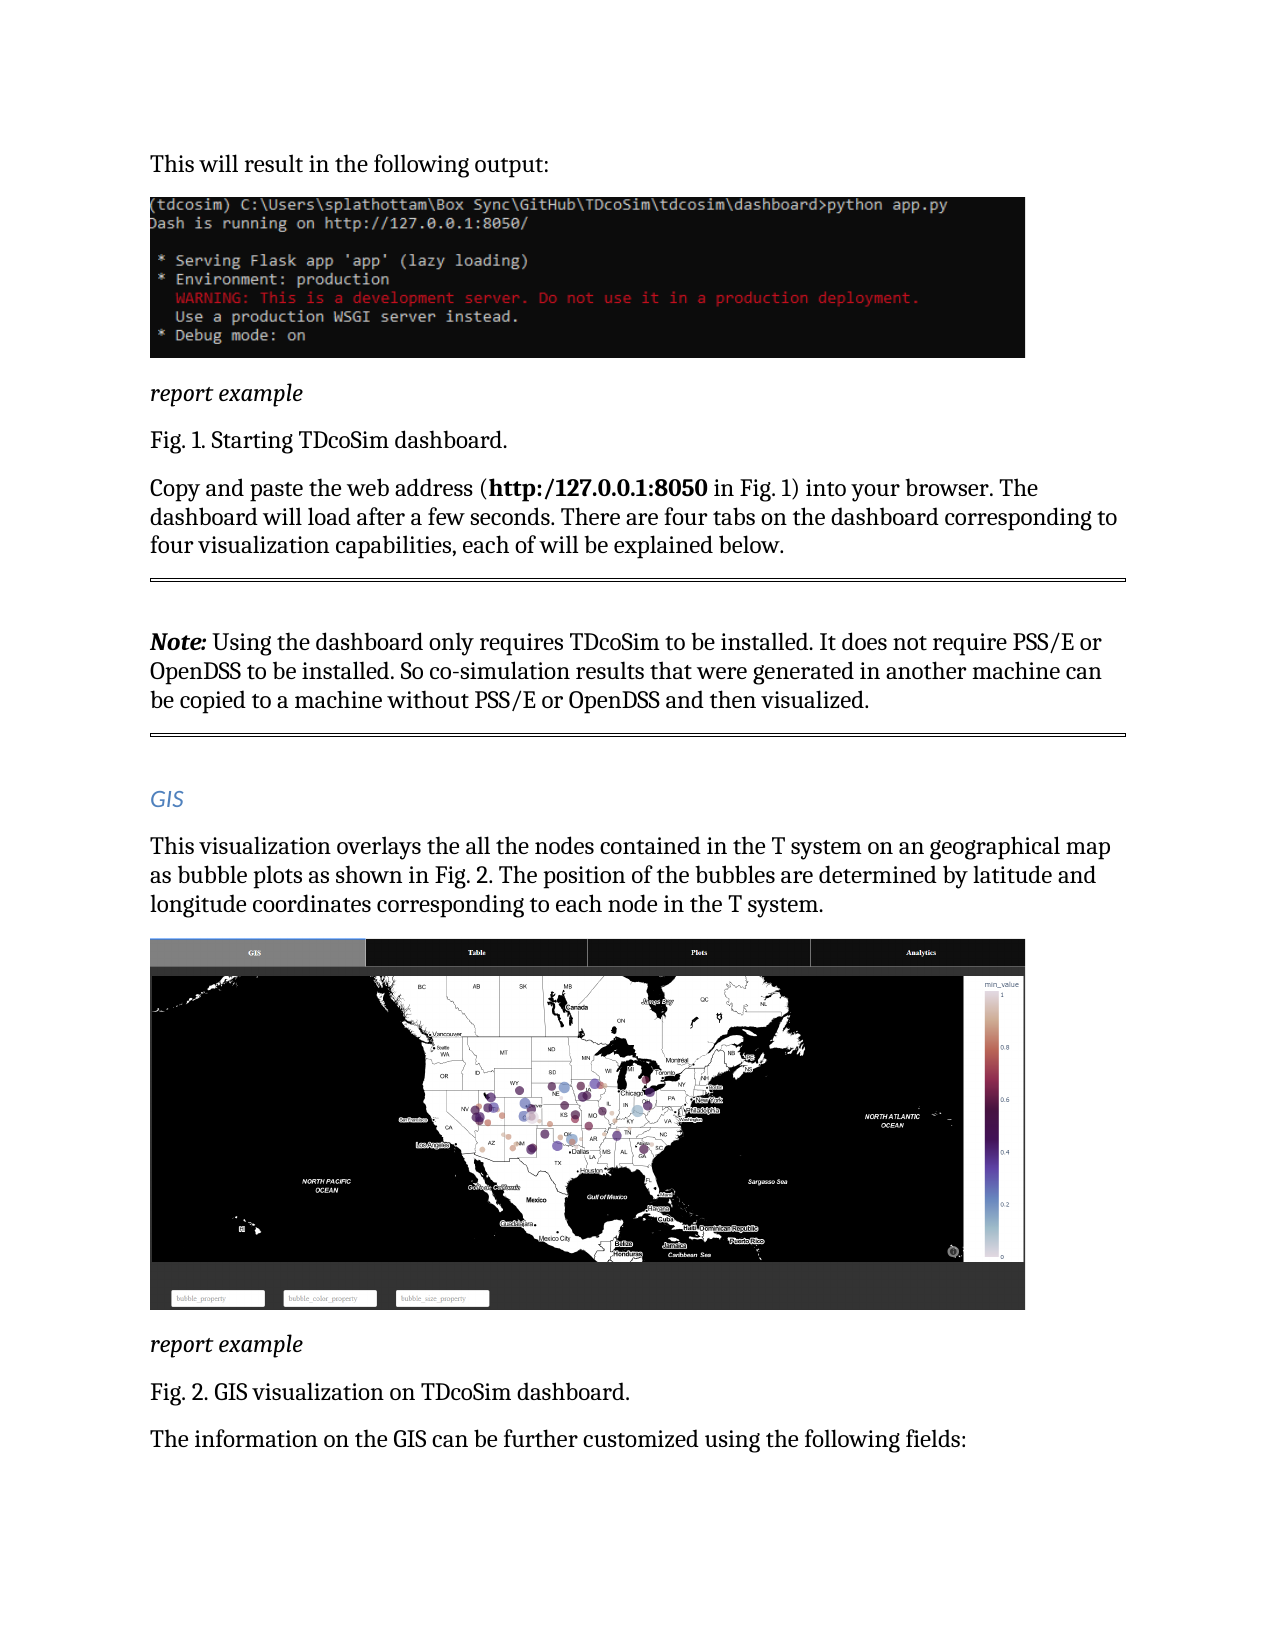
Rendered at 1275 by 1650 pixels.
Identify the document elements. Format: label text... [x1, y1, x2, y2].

picture [150, 197, 1025, 358]
text Fig. 1. Starting TDcoSim dashboard. [150, 426, 1125, 455]
text Note: Using the dashboard only requires TDcoSim to be installed. It does not require PSS/E or OpenDSS to be installed. So co-simulation results that were generated in another machine can be copied to a machine without PSS/E or OpenDSS and then visualized. [150, 628, 1125, 714]
text report example [150, 1330, 1125, 1359]
text report example [150, 379, 1125, 407]
picture [150, 937, 1025, 1310]
text Copy and paste the web address (http:/127.0.0.1:8050 in Fig. 1) into your browser. The dashboard will load after a few seconds. There are four tabs on the dashboard corresponding to four visualization capabilities, each of will be explained below. [150, 474, 1125, 560]
text This will result in the following output: [150, 150, 1125, 179]
text This visualization overlays the all the nodes contained in the T system on an geographical map as bubble plots as shown in Fig. 2. The position of the bubbles are determined by latitude and longitude coordinates corresponding to each node in the T system. [150, 832, 1125, 918]
text Fig. 2. GIS visualization on TDcoSim dashboard. [150, 1378, 1125, 1406]
text The information on the GIS can be further customized using the following fields: [150, 1425, 1125, 1454]
subtitle GIS [150, 783, 1125, 813]
